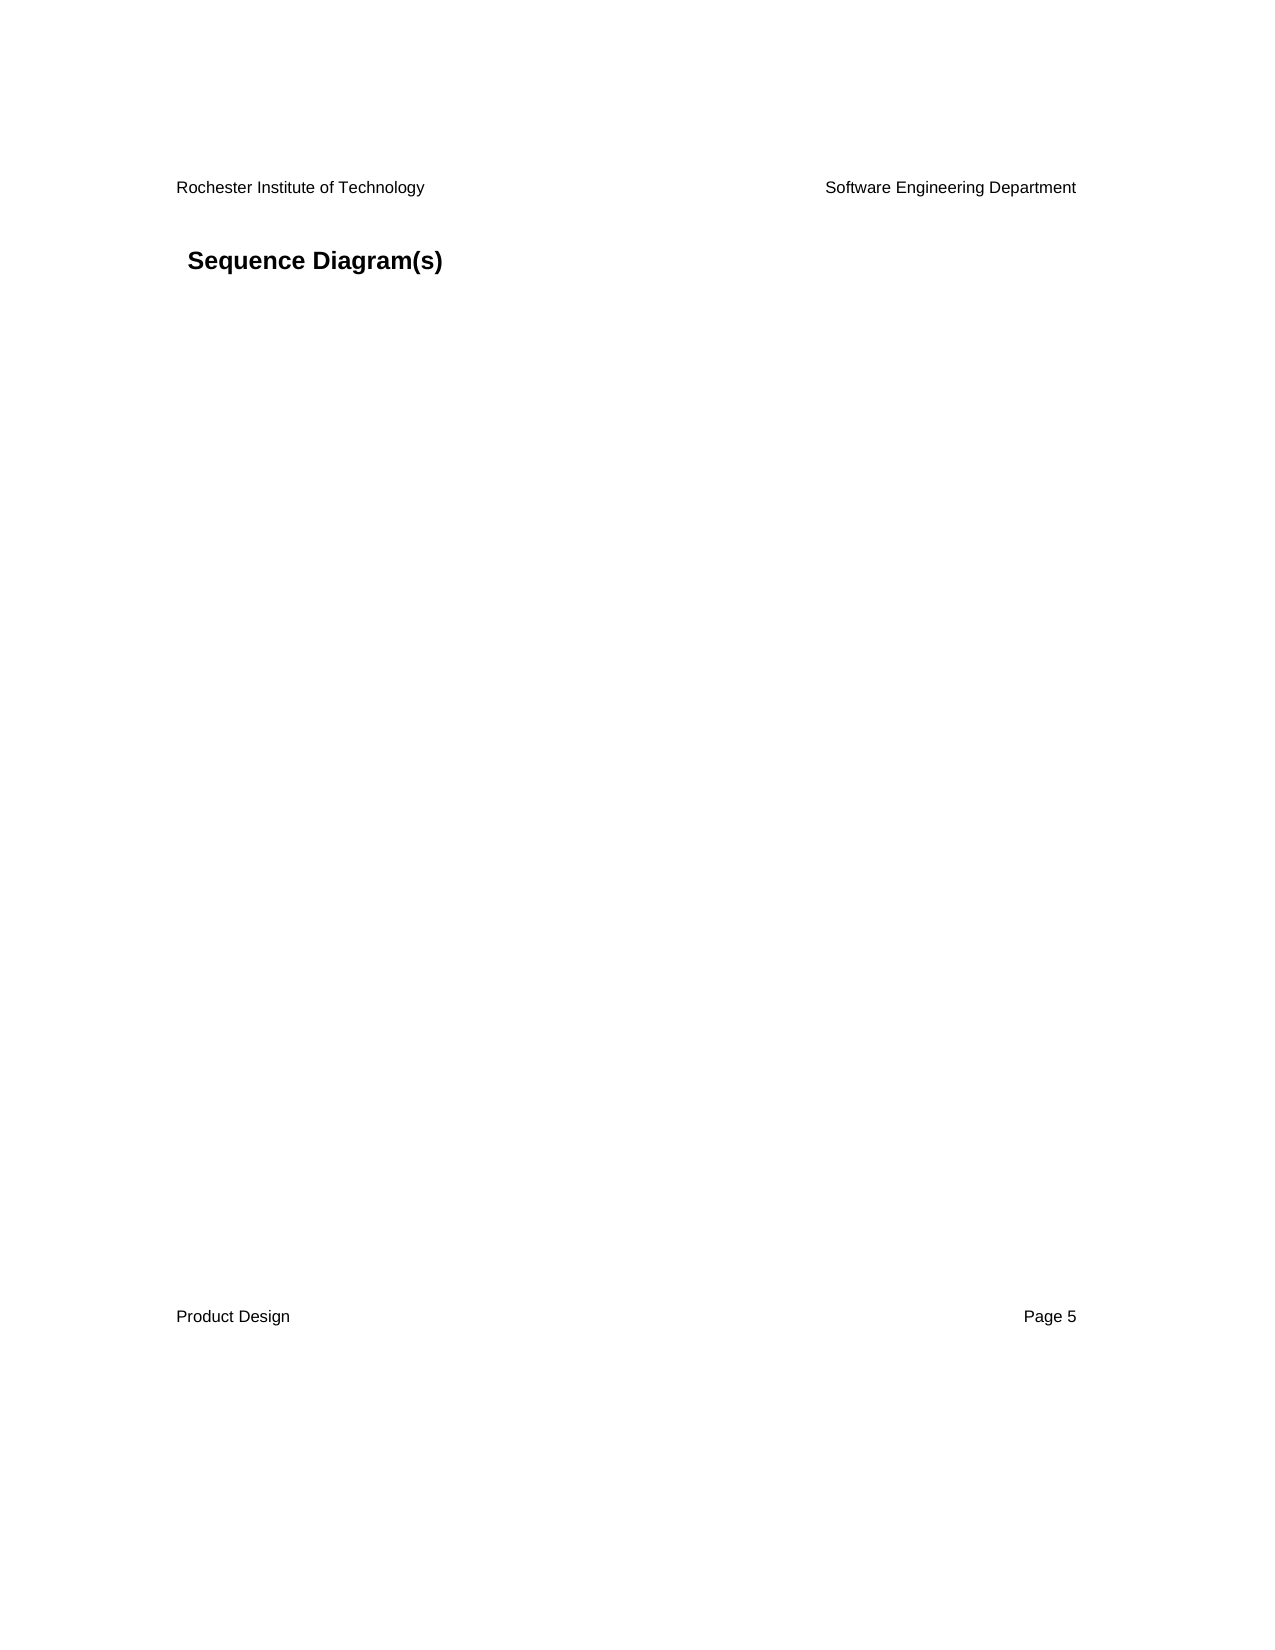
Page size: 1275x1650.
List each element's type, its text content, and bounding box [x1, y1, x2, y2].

subtitle Sequence Diagram(s) [187, 246, 1087, 274]
